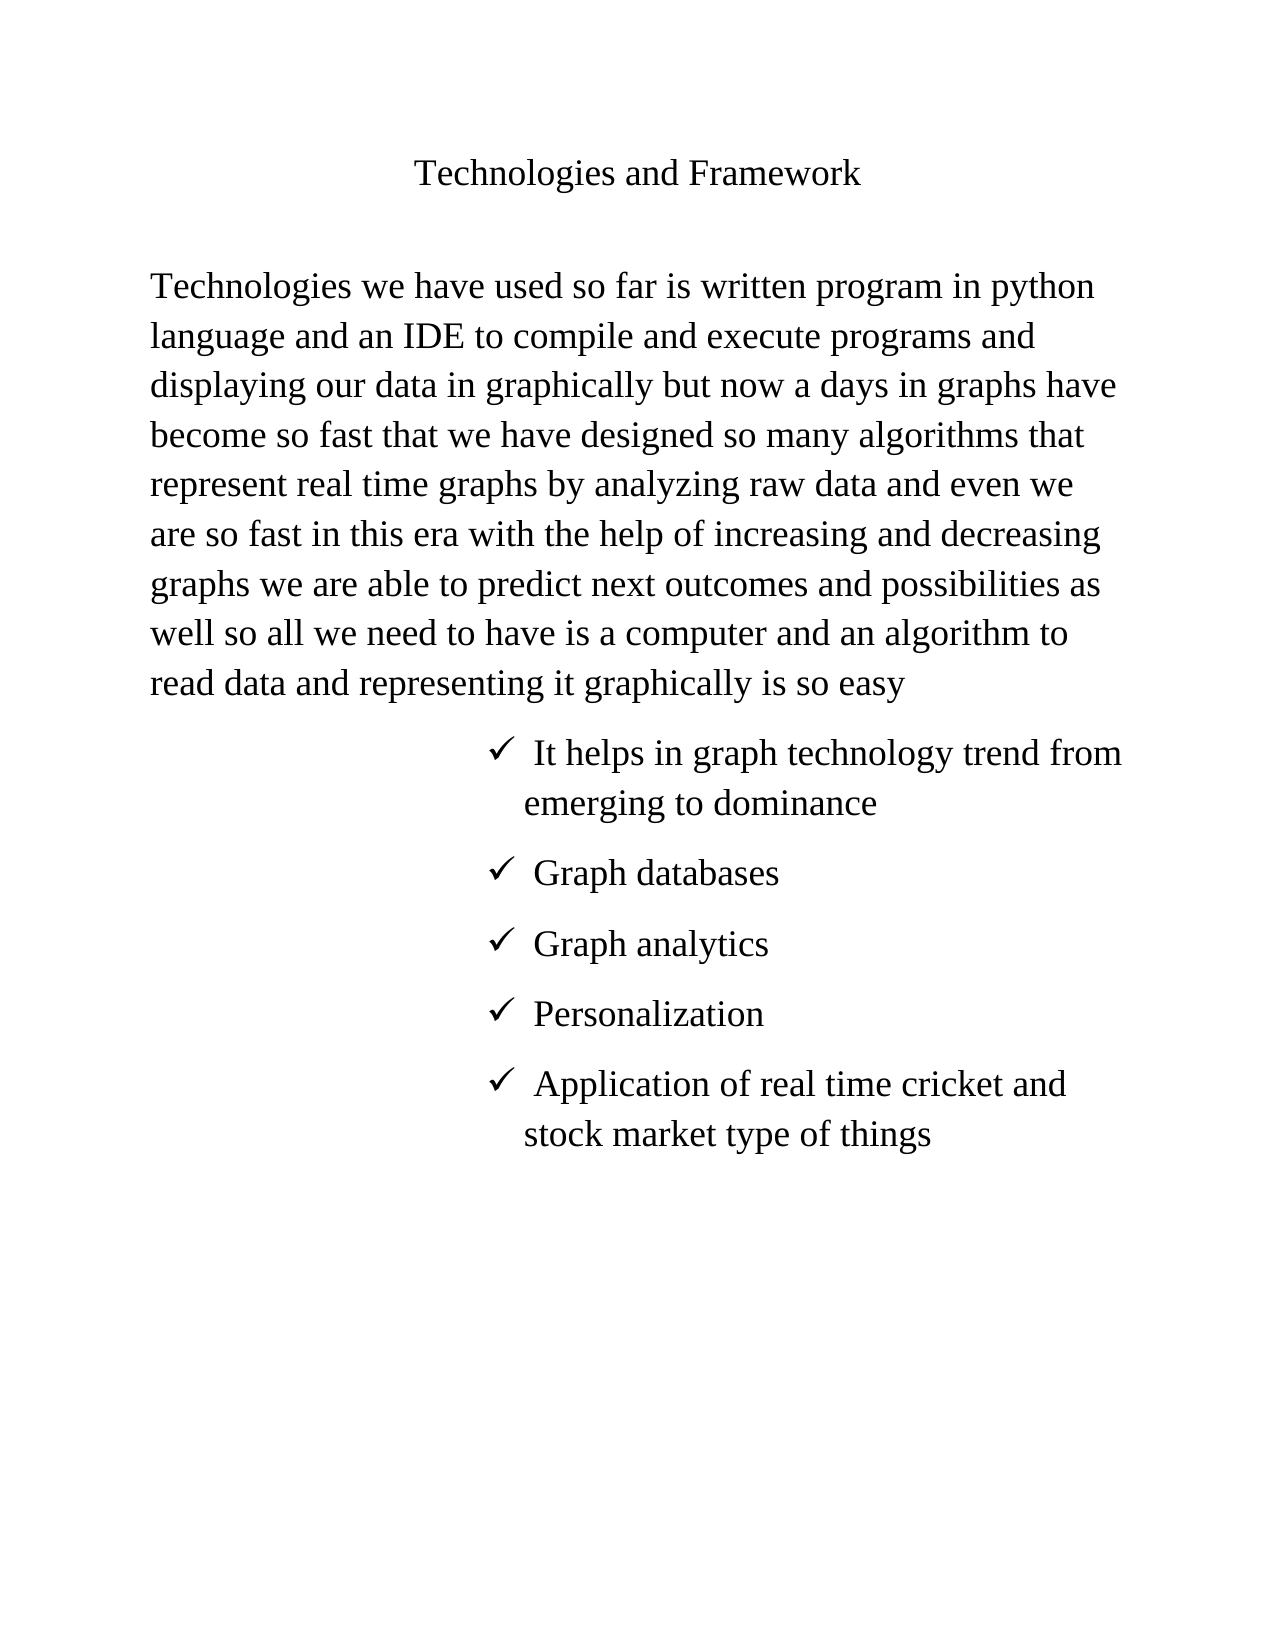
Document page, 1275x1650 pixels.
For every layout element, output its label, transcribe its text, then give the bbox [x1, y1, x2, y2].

text Technologies we have used so far is written program in python language and an IDE to compile and execute programs and displaying our data in graphically but now a days in graphs have become so fast that we have designed so many algorithms that represent real time graphs by analyzing raw data and even we are so fast in this era with the help of increasing and decreasing graphs we are able to predict next outcomes and possibilities as well so all we need to have is a computer and an algorithm to read data and representing it graphically is so easy [150, 263, 1125, 703]
list Graph analytics [486, 921, 1125, 964]
list Application of real time cricket and stock market type of things [486, 1062, 1125, 1154]
list Personalization [486, 991, 1125, 1034]
list It helps in graph technology trend from emerging to dominance [486, 731, 1125, 823]
text Technologies and Framework [150, 150, 1125, 193]
list Graph databases [486, 851, 1125, 894]
